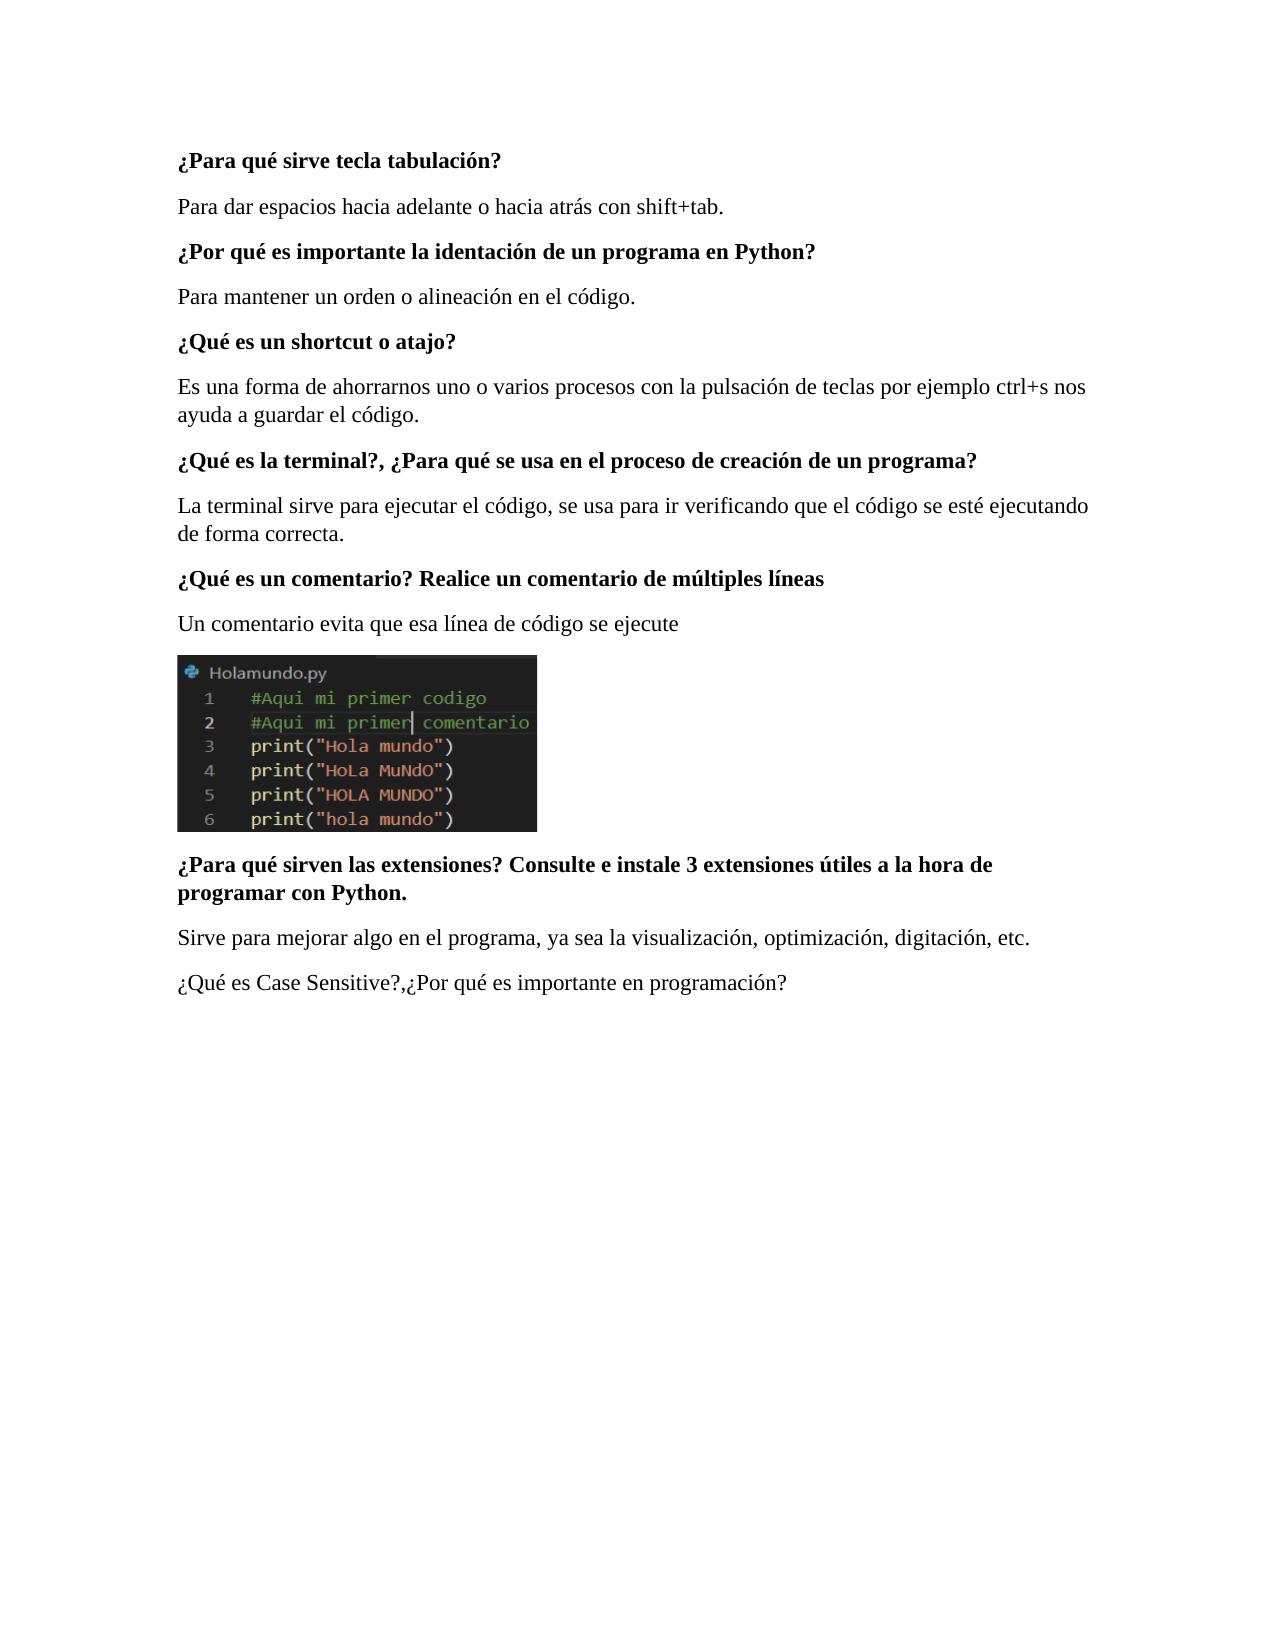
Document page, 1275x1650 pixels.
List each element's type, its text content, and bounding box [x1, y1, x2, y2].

text Sirve para mejorar algo en el programa, ya sea la visualización, optimización, digitación, etc. [177, 924, 1098, 951]
text ¿Para qué sirve tecla tabulación? [177, 148, 1098, 174]
text ¿Qué es un comentario? Realice un comentario de múltiples líneas [177, 565, 1098, 592]
text ¿Para qué sirven las extensiones? Consulte e instale 3 extensiones útiles a la hora de programar con Python. [177, 851, 1098, 906]
text Para dar espacios hacia adelante o hacia atrás con shift+tab. [177, 193, 1098, 219]
text ¿Qué es un shortcut o atajo? [177, 328, 1098, 354]
text ¿Qué es la terminal?, ¿Para qué se usa en el proceso de creación de un programa? [177, 447, 1098, 473]
text La terminal sirve para ejecutar el código, se usa para ir verificando que el código se esté ejecutando de forma correcta. [177, 492, 1098, 547]
picture [177, 655, 538, 832]
text Para mantener un orden o alineación en el código. [177, 283, 1098, 309]
text Un comentario evita que esa línea de código se ejecute [177, 610, 1098, 637]
text ¿Por qué es importante la identación de un programa en Python? [177, 238, 1098, 264]
text ¿Qué es Case Sensitive?,¿Por qué es importante en programación? [177, 969, 1098, 996]
text Es una forma de ahorrarnos uno o varios procesos con la pulsación de teclas por ejemplo ctrl+s nos ayuda a guardar el código. [177, 373, 1098, 428]
